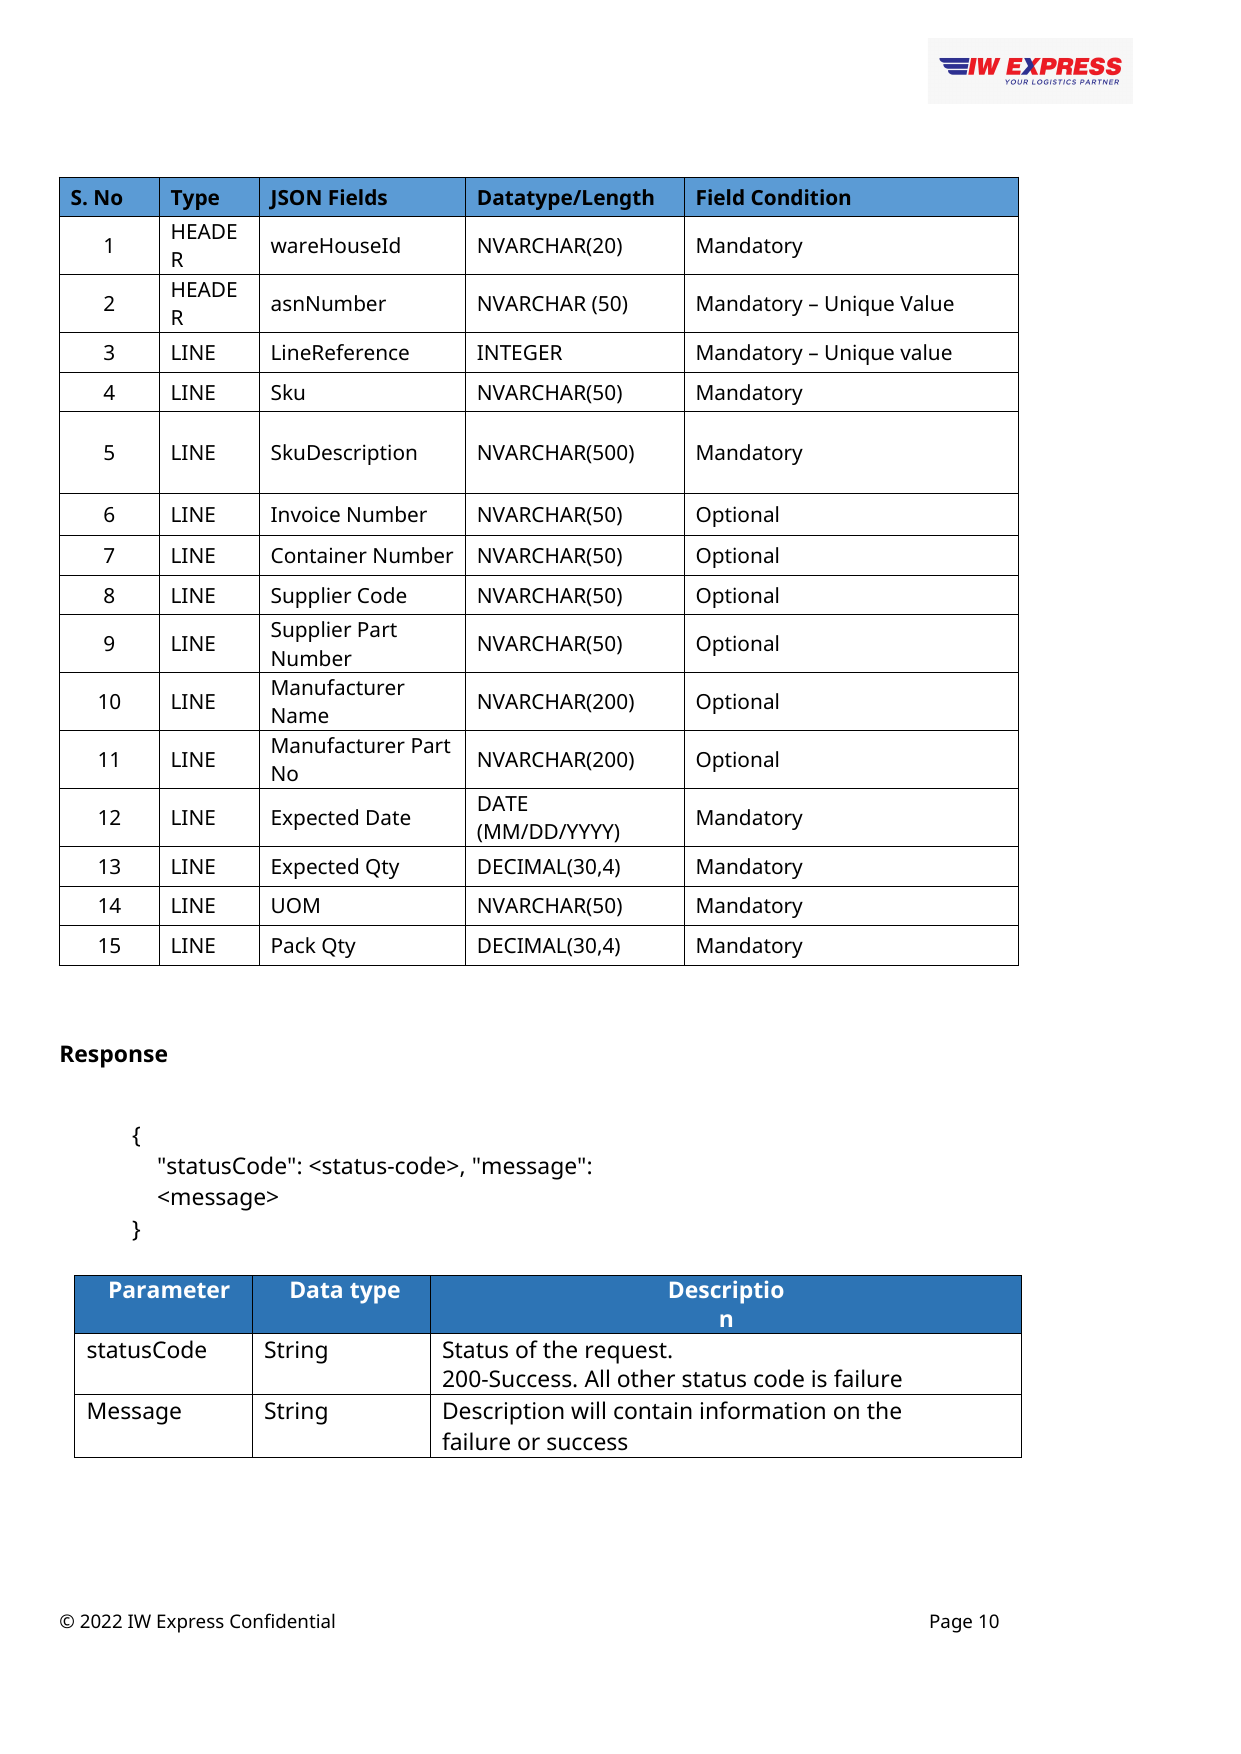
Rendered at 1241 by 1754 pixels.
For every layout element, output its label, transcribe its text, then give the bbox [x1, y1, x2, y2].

table_cell LINE [160, 731, 259, 788]
table_cell 3 [60, 333, 159, 372]
table_cell HEADER [160, 217, 259, 274]
table_cell Mandatory [685, 847, 1018, 886]
table_cell NVARCHAR(50) [466, 373, 684, 411]
table_cell Sku [260, 373, 465, 411]
table_cell LINE [160, 373, 259, 411]
table_cell NVARCHAR(50) [466, 615, 684, 672]
table_cell 15 [60, 926, 159, 965]
table_cell Supplier Code [260, 576, 465, 614]
table_cell asnNumber [260, 275, 465, 332]
table_cell LineReference [260, 333, 465, 372]
table_cell Supplier Part Number [260, 615, 465, 672]
table_cell Invoice Number [260, 494, 465, 535]
table_cell NVARCHAR(200) [466, 673, 684, 730]
table_cell Optional [685, 731, 1018, 788]
table_cell Mandatory [685, 887, 1018, 925]
table_header Data type [253, 1276, 430, 1333]
table_cell Pack Qty [260, 926, 465, 965]
table_cell LINE [160, 536, 259, 575]
table_header Parameter [75, 1276, 252, 1333]
text } [132, 1213, 1240, 1244]
table_cell Mandatory [685, 926, 1018, 965]
text "statusCode": <status-code>, "message": <message> [157, 1150, 607, 1213]
table_cell NVARCHAR(50) [466, 536, 684, 575]
table_header Datatype/Length [466, 178, 684, 216]
table_cell Description will contain information on the failure or success [431, 1395, 1021, 1457]
table_cell Mandatory [685, 217, 1018, 274]
table_cell HEADER [160, 275, 259, 332]
table_cell Mandatory – Unique value [685, 333, 1018, 372]
table_cell Mandatory [685, 789, 1018, 846]
table_cell NVARCHAR(200) [466, 731, 684, 788]
table_cell 12 [60, 789, 159, 846]
table_cell 6 [60, 494, 159, 535]
text Response [59, 1038, 1240, 1069]
table_cell Optional [685, 576, 1018, 614]
table_header S. No [60, 178, 159, 216]
table_cell 7 [60, 536, 159, 575]
table_cell NVARCHAR(50) [466, 494, 684, 535]
table_cell 8 [60, 576, 159, 614]
table_cell Expected Date [260, 789, 465, 846]
table_cell NVARCHAR(500) [466, 412, 684, 492]
table_cell DECIMAL(30,4) [466, 926, 684, 965]
table_header Description [431, 1276, 1021, 1333]
table_cell UOM [260, 887, 465, 925]
table_cell Manufacturer Name [260, 673, 465, 730]
table_cell Optional [685, 536, 1018, 575]
table_cell LINE [160, 673, 259, 730]
table_header Type [160, 178, 259, 216]
table_cell SkuDescription [260, 412, 465, 492]
table_cell 10 [60, 673, 159, 730]
table_cell LINE [160, 412, 259, 492]
table_cell LINE [160, 887, 259, 925]
table_cell Status of the request. 200-Success. All other status code is failure [431, 1334, 1021, 1394]
table_cell Mandatory – Unique Value [685, 275, 1018, 332]
table_cell String [253, 1395, 430, 1457]
table_cell 5 [60, 412, 159, 492]
table_cell Container Number [260, 536, 465, 575]
table_cell 14 [60, 887, 159, 925]
table_cell 11 [60, 731, 159, 788]
table_cell 4 [60, 373, 159, 411]
text { [132, 1119, 1240, 1150]
table_cell 13 [60, 847, 159, 886]
table_cell 2 [60, 275, 159, 332]
table_cell Mandatory [685, 373, 1018, 411]
table_cell Mandatory [685, 412, 1018, 492]
table_cell INTEGER [466, 333, 684, 372]
table_cell LINE [160, 576, 259, 614]
table_cell Optional [685, 615, 1018, 672]
table_cell NVARCHAR (50) [466, 275, 684, 332]
table_cell NVARCHAR(20) [466, 217, 684, 274]
table_cell DECIMAL(30,4) [466, 847, 684, 886]
table_cell Optional [685, 673, 1018, 730]
table_cell LINE [160, 847, 259, 886]
table_cell statusCode [75, 1334, 252, 1394]
table_cell LINE [160, 494, 259, 535]
table_cell Manufacturer Part No [260, 731, 465, 788]
table_cell Optional [685, 494, 1018, 535]
table_cell 9 [60, 615, 159, 672]
table_header JSON Fields [260, 178, 465, 216]
table_header Field Condition [685, 178, 1018, 216]
table_cell wareHouseId [260, 217, 465, 274]
table_cell LINE [160, 926, 259, 965]
table_cell DATE (MM/DD/YYYY) [466, 789, 684, 846]
table_cell Message [75, 1395, 252, 1457]
table_cell NVARCHAR(50) [466, 887, 684, 925]
table_cell String [253, 1334, 430, 1394]
table_cell LINE [160, 615, 259, 672]
table_cell Expected Qty [260, 847, 465, 886]
table_cell NVARCHAR(50) [466, 576, 684, 614]
picture [927, 38, 1133, 104]
table_cell LINE [160, 789, 259, 846]
table_cell 1 [60, 217, 159, 274]
table_cell LINE [160, 333, 259, 372]
